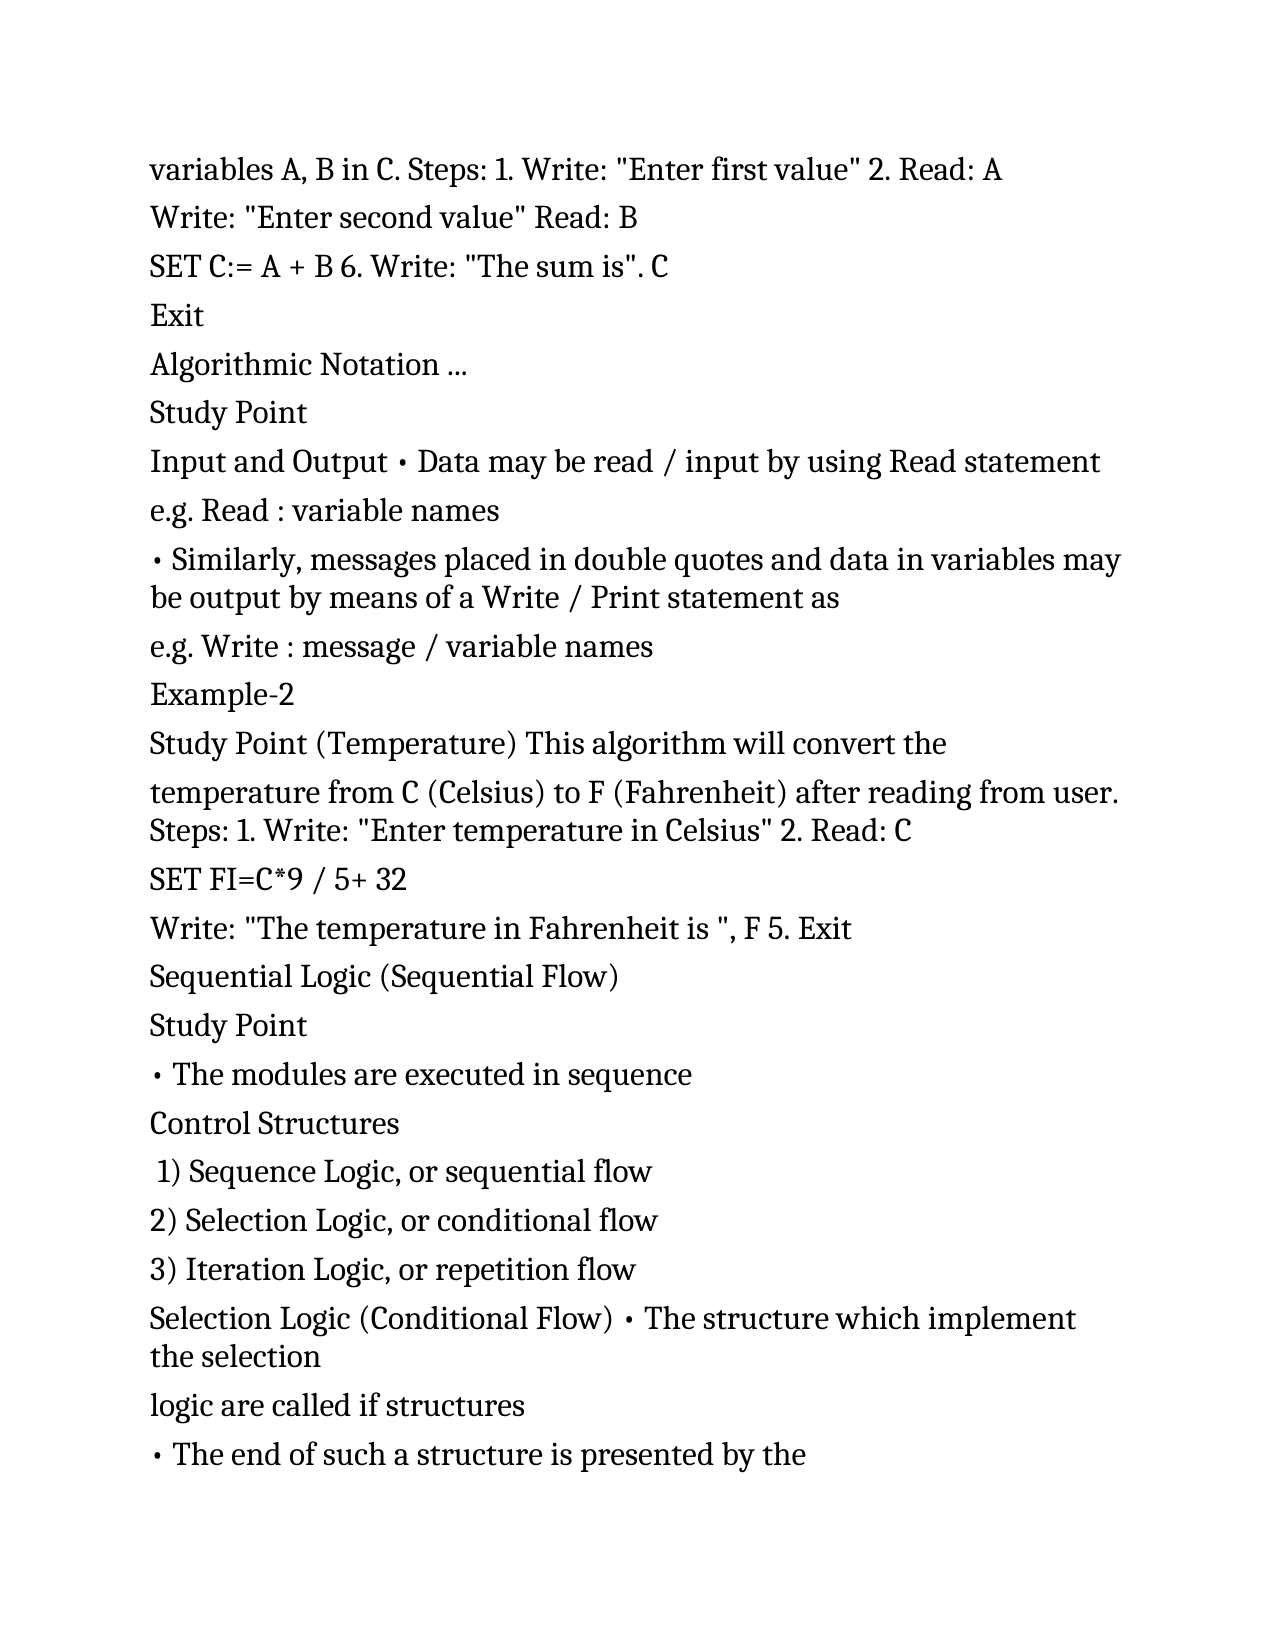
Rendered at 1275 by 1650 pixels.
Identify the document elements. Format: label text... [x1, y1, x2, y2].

text Study Point [150, 1007, 1125, 1045]
text Study Point [150, 394, 1125, 432]
text • The end of such a structure is presented by the [150, 1435, 1125, 1473]
text Write: "The temperature in Fahrenheit is ", F 5. Exit [150, 909, 1125, 947]
text Input and Output • Data may be read / input by using Read statement [150, 442, 1125, 481]
text Selection Logic (Conditional Flow) • The structure which implement the selection [150, 1299, 1125, 1376]
text Write: "Enter second value" Read: B [150, 199, 1125, 237]
text 3) Iteration Logic, or repetition flow [150, 1250, 1125, 1289]
text Control Structures [150, 1104, 1125, 1142]
text SET FI=C*9 / 5+ 32 [150, 860, 1125, 899]
text • Similarly, messages placed in double quotes and data in variables may be output by means of a Write / Print statement as [150, 540, 1125, 617]
text logic are called if structures [150, 1386, 1125, 1424]
text Algorithmic Notation ... [150, 345, 1125, 383]
text variables A, B in C. Steps: 1. Write: "Enter first value" 2. Read: A [150, 150, 1125, 188]
text 1) Sequence Logic, or sequential flow [150, 1153, 1125, 1191]
text Exit [150, 296, 1125, 334]
text • The modules are executed in sequence [150, 1055, 1125, 1094]
text SET C:= A + B 6. Write: "The sum is". C [150, 247, 1125, 286]
text 2) Selection Logic, or conditional flow [150, 1202, 1125, 1240]
text temperature from C (Celsius) to F (Fahrenheit) after reading from user. Steps: 1. Write: "Enter temperature in Celsius" 2. Read: C [150, 773, 1125, 850]
text Study Point (Temperature) This algorithm will convert the [150, 724, 1125, 763]
text Sequential Logic (Sequential Flow) [150, 958, 1125, 996]
text Example-2 [150, 676, 1125, 714]
text e.g. Read : variable names [150, 491, 1125, 529]
text e.g. Write : message / variable names [150, 627, 1125, 665]
